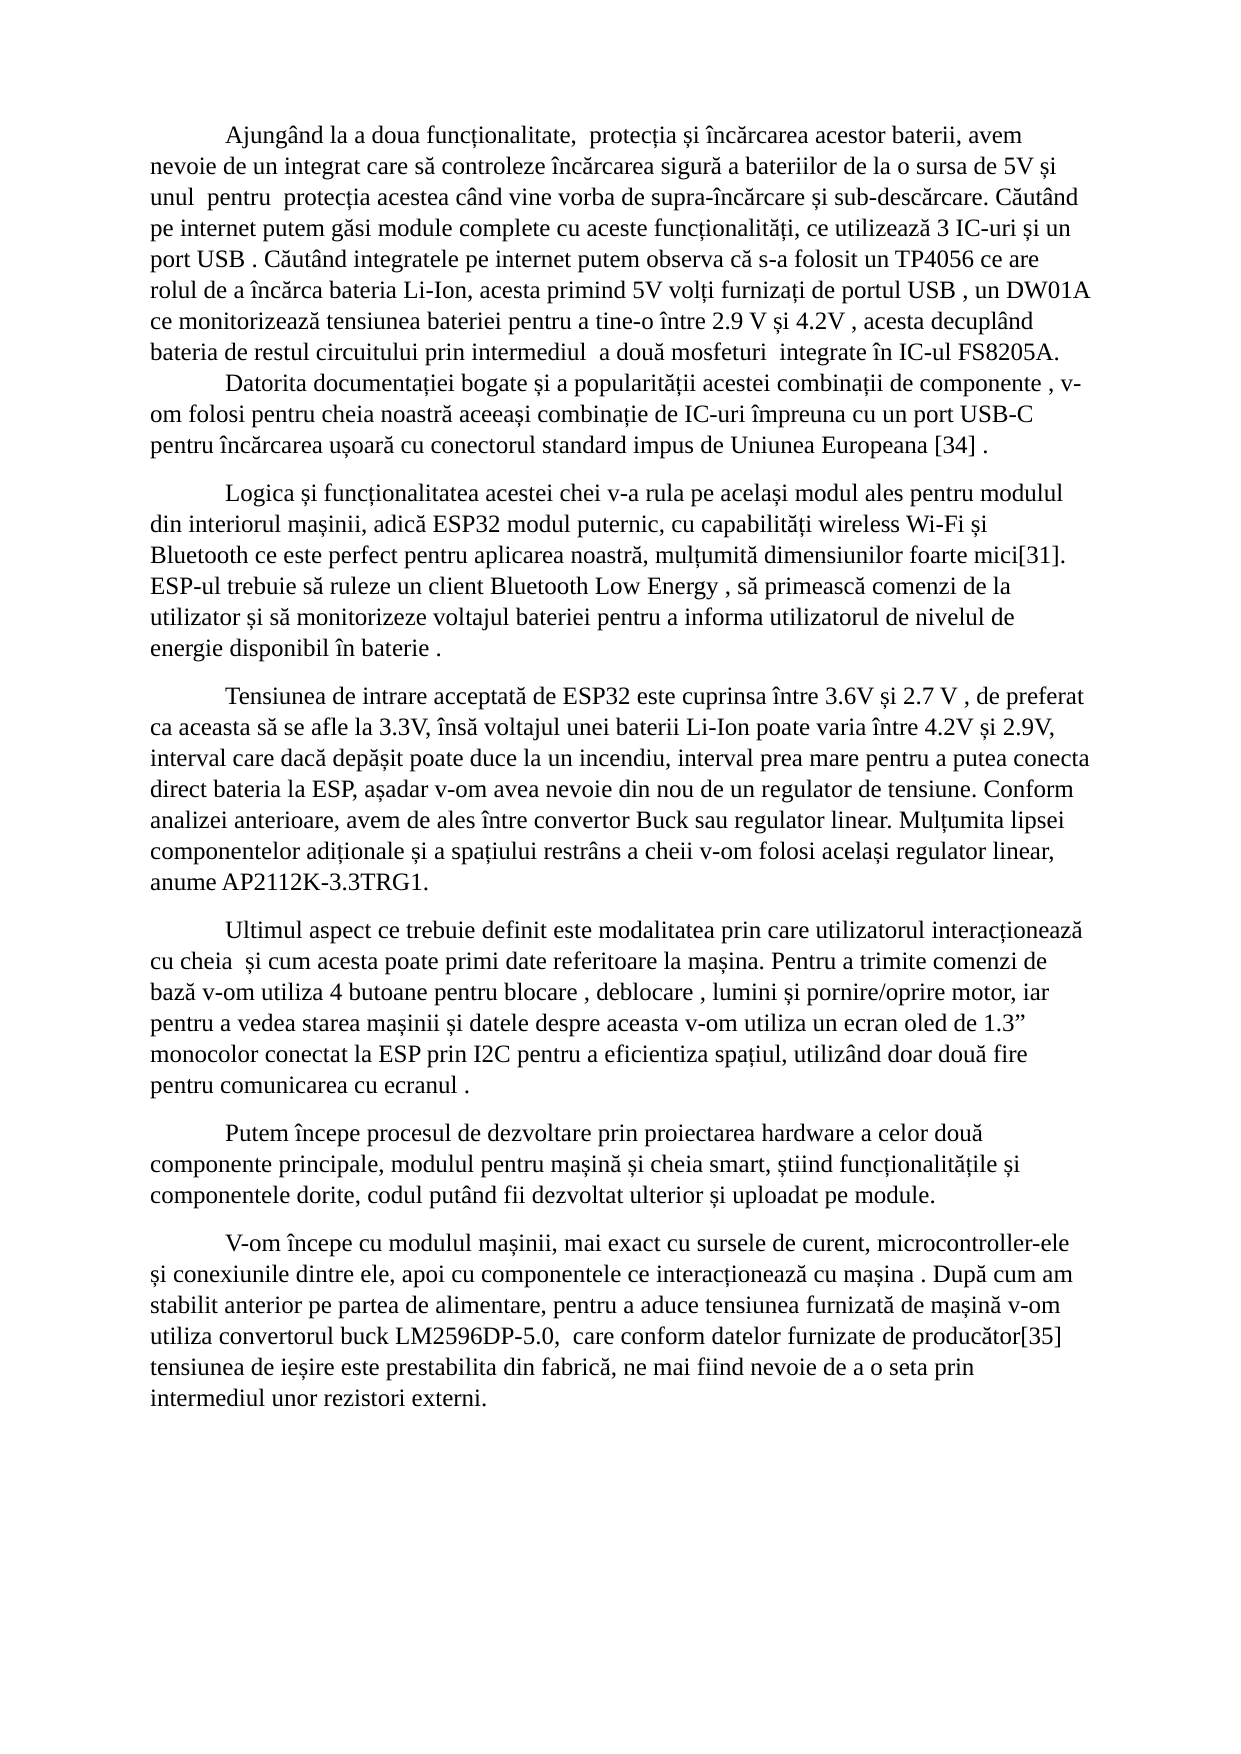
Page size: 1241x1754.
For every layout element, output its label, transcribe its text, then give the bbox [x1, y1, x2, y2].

text Ultimul aspect ce trebuie definit este modalitatea prin care utilizatorul interacționează cu cheia și cum acesta poate primi date referitoare la mașina. Pentru a trimite comenzi de bază v-om utiliza 4 butoane pentru blocare , deblocare , lumini și pornire/oprire motor, iar pentru a vedea starea mașinii și datele despre aceasta v-om utiliza un ecran oled de 1.3” monocolor conectat la ESP prin I2C pentru a eficientiza spațiul, utilizând doar două fire pentru comunicarea cu ecranul . [150, 915, 1090, 1099]
text Logica și funcționalitatea acestei chei v-a rula pe același modul ales pentru modulul din interiorul mașinii, adică ESP32 modul puternic, cu capabilități wireless Wi-Fi și Bluetooth ce este perfect pentru aplicarea noastră, mulțumită dimensiunilor foarte mici[31]. ESP-ul trebuie să ruleze un client Bluetooth Low Energy , să primească comenzi de la utilizator și să monitorizeze voltajul bateriei pentru a informa utilizatorul de nivelul de energie disponibil în baterie . [150, 478, 1090, 662]
text Ajungând la a doua funcționalitate, protecția și încărcarea acestor baterii, avem nevoie de un integrat care să controleze încărcarea sigură a bateriilor de la o sursa de 5V și unul pentru protecția acestea când vine vorba de supra-încărcare și sub-descărcare. Căutând pe internet putem găsi module complete cu aceste funcționalități, ce utilizează 3 IC-uri și un port USB . Căutând integratele pe internet putem observa că s-a folosit un TP4056 ce are rolul de a încărca bateria Li-Ion, acesta primind 5V volți furnizați de portul USB , un DW01A ce monitorizează tensiunea bateriei pentru a tine-o între 2.9 V și 4.2V , acesta decuplând bateria de restul circuitului prin intermediul a două mosfeturi integrate în IC-ul FS8205A. Datorita documentației bogate și a popularității acestei combinații de componente , v-om folosi pentru cheia noastră aceeași combinație de IC-uri împreuna cu un port USB-C pentru încărcarea ușoară cu conectorul standard impus de Uniunea Europeana [34] . [150, 120, 1090, 459]
text Putem începe procesul de dezvoltare prin proiectarea hardware a celor două componente principale, modulul pentru mașină și cheia smart, știind funcționalitățile și componentele dorite, codul putând fii dezvoltat ulterior și uploadat pe module. [150, 1118, 1090, 1209]
text Tensiunea de intrare acceptată de ESP32 este cuprinsa între 3.6V și 2.7 V , de preferat ca aceasta să se afle la 3.3V, însă voltajul unei baterii Li-Ion poate varia între 4.2V și 2.9V, interval care dacă depășit poate duce la un incendiu, interval prea mare pentru a putea conecta direct bateria la ESP, așadar v-om avea nevoie din nou de un regulator de tensiune. Conform analizei anterioare, avem de ales între convertor Buck sau regulator linear. Mulțumita lipsei componentelor adiționale și a spațiului restrâns a cheii v-om folosi același regulator linear, anume AP2112K-3.3TRG1. [150, 681, 1090, 896]
text V-om începe cu modulul mașinii, mai exact cu sursele de curent, microcontroller-ele și conexiunile dintre ele, apoi cu componentele ce interacționează cu mașina . După cum am stabilit anterior pe partea de alimentare, pentru a aduce tensiunea furnizată de mașină v-om utiliza convertorul buck LM2596DP-5.0, care conform datelor furnizate de producător[35] tensiunea de ieșire este prestabilita din fabrică, ne mai fiind nevoie de a o seta prin intermediul unor rezistori externi. [150, 1228, 1090, 1412]
